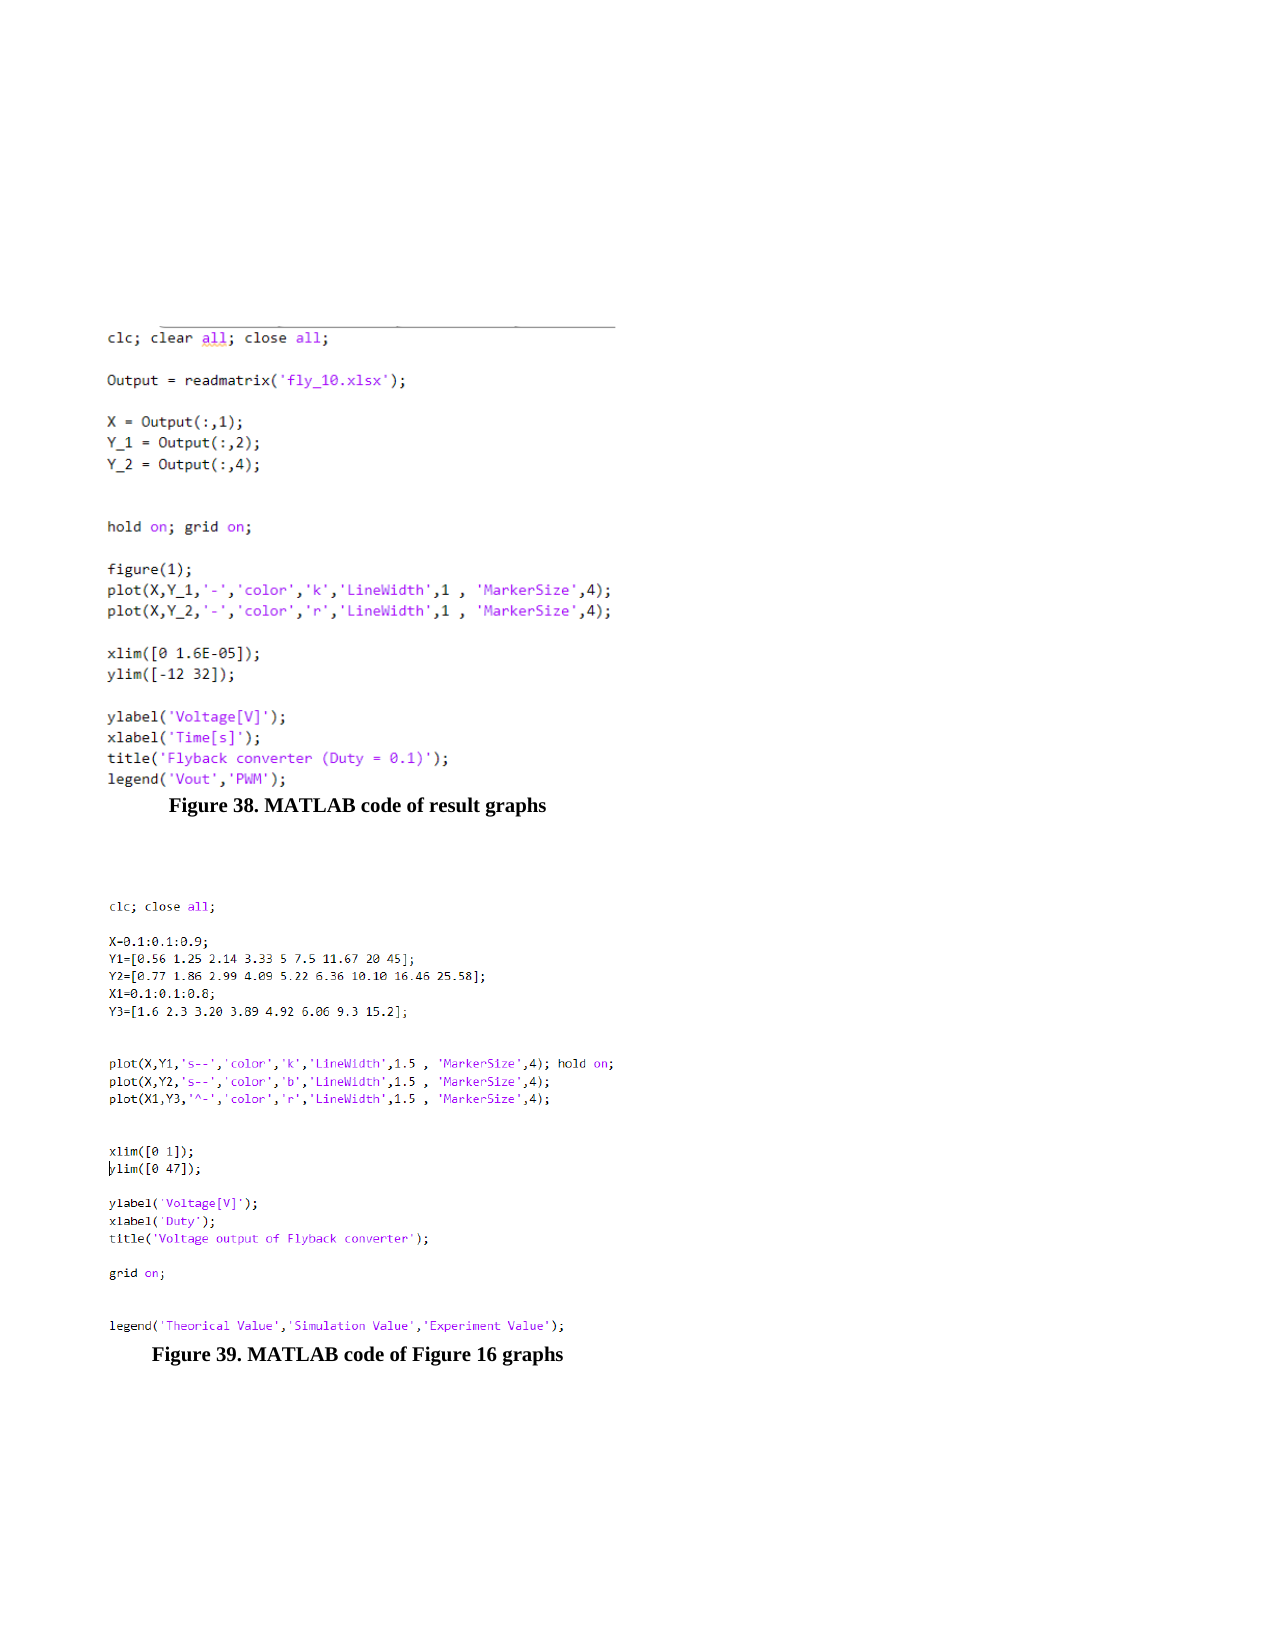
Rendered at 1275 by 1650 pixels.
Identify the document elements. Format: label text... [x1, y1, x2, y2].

picture [99, 898, 616, 1337]
text Figure 39. MATLAB code of Figure 16 graphs [100, 1342, 615, 1366]
picture [99, 326, 616, 789]
text Figure 38. MATLAB code of result graphs [100, 793, 615, 817]
